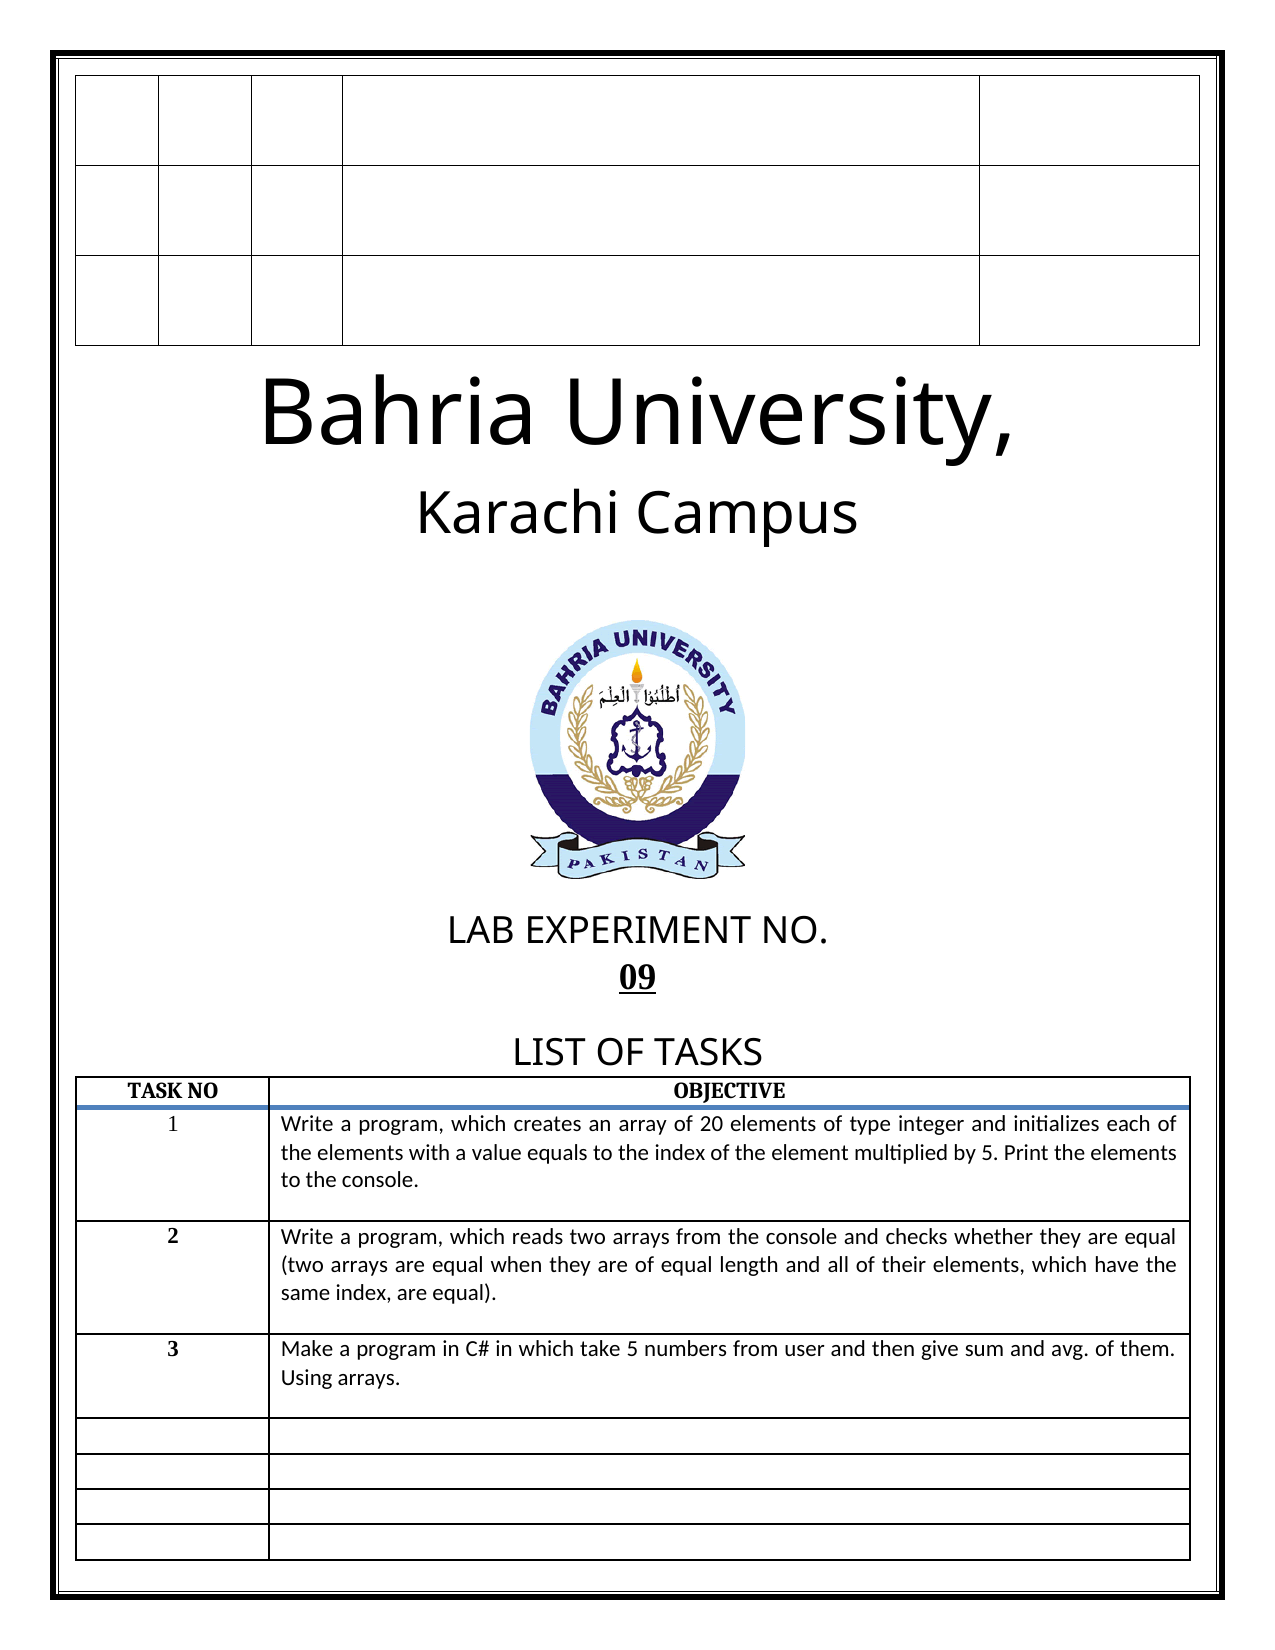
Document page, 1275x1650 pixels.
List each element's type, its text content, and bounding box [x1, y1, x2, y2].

table_cell [980, 76, 1199, 165]
table_cell 3 [77, 1335, 268, 1417]
table_cell Write a program, which creates an array of 20 elements of type integer and initializes each of the elements with a value equals to the index of the element multiplied by 5. Print the elements to the console. [270, 1110, 1189, 1220]
table_cell [76, 256, 158, 345]
table_cell Make a program in C# in which take 5 numbers from user and then give sum and avg. of them. Using arrays. [270, 1335, 1189, 1417]
table_cell [252, 166, 342, 255]
table_cell [343, 166, 979, 255]
text 09 [75, 954, 1200, 998]
text LAB EXPERIMENT NO. [75, 903, 1200, 954]
table_cell [270, 1490, 1189, 1523]
table_cell [343, 76, 979, 165]
text Bahria University, [75, 346, 1200, 471]
table_cell [77, 1525, 268, 1559]
table_cell Write a program, which reads two arrays from the console and checks whether they are equal (two arrays are equal when they are of equal length and all of their elements, which have the same index, are equal). [270, 1222, 1189, 1332]
table_cell 2 [77, 1222, 268, 1332]
text LIST OF TASKS [75, 1025, 1200, 1076]
table_cell [76, 166, 158, 255]
table_cell [252, 76, 342, 165]
table_header TASK NO [77, 1078, 268, 1105]
table_cell [252, 256, 342, 345]
table_cell [980, 166, 1199, 255]
table_cell [159, 166, 251, 255]
text Karachi Campus [75, 471, 1200, 550]
table_cell [343, 256, 979, 345]
table_cell [270, 1525, 1189, 1559]
table_cell [270, 1419, 1189, 1452]
table_header OBJECTIVE [270, 1078, 1189, 1105]
table_cell [270, 1455, 1189, 1488]
table_cell [76, 76, 158, 165]
table_cell 1 [77, 1110, 268, 1220]
table_cell [77, 1490, 268, 1523]
table_cell [77, 1419, 268, 1452]
picture [529, 620, 746, 879]
table_cell [159, 76, 251, 165]
table_cell [980, 256, 1199, 345]
table_cell [159, 256, 251, 345]
table_cell [77, 1455, 268, 1488]
